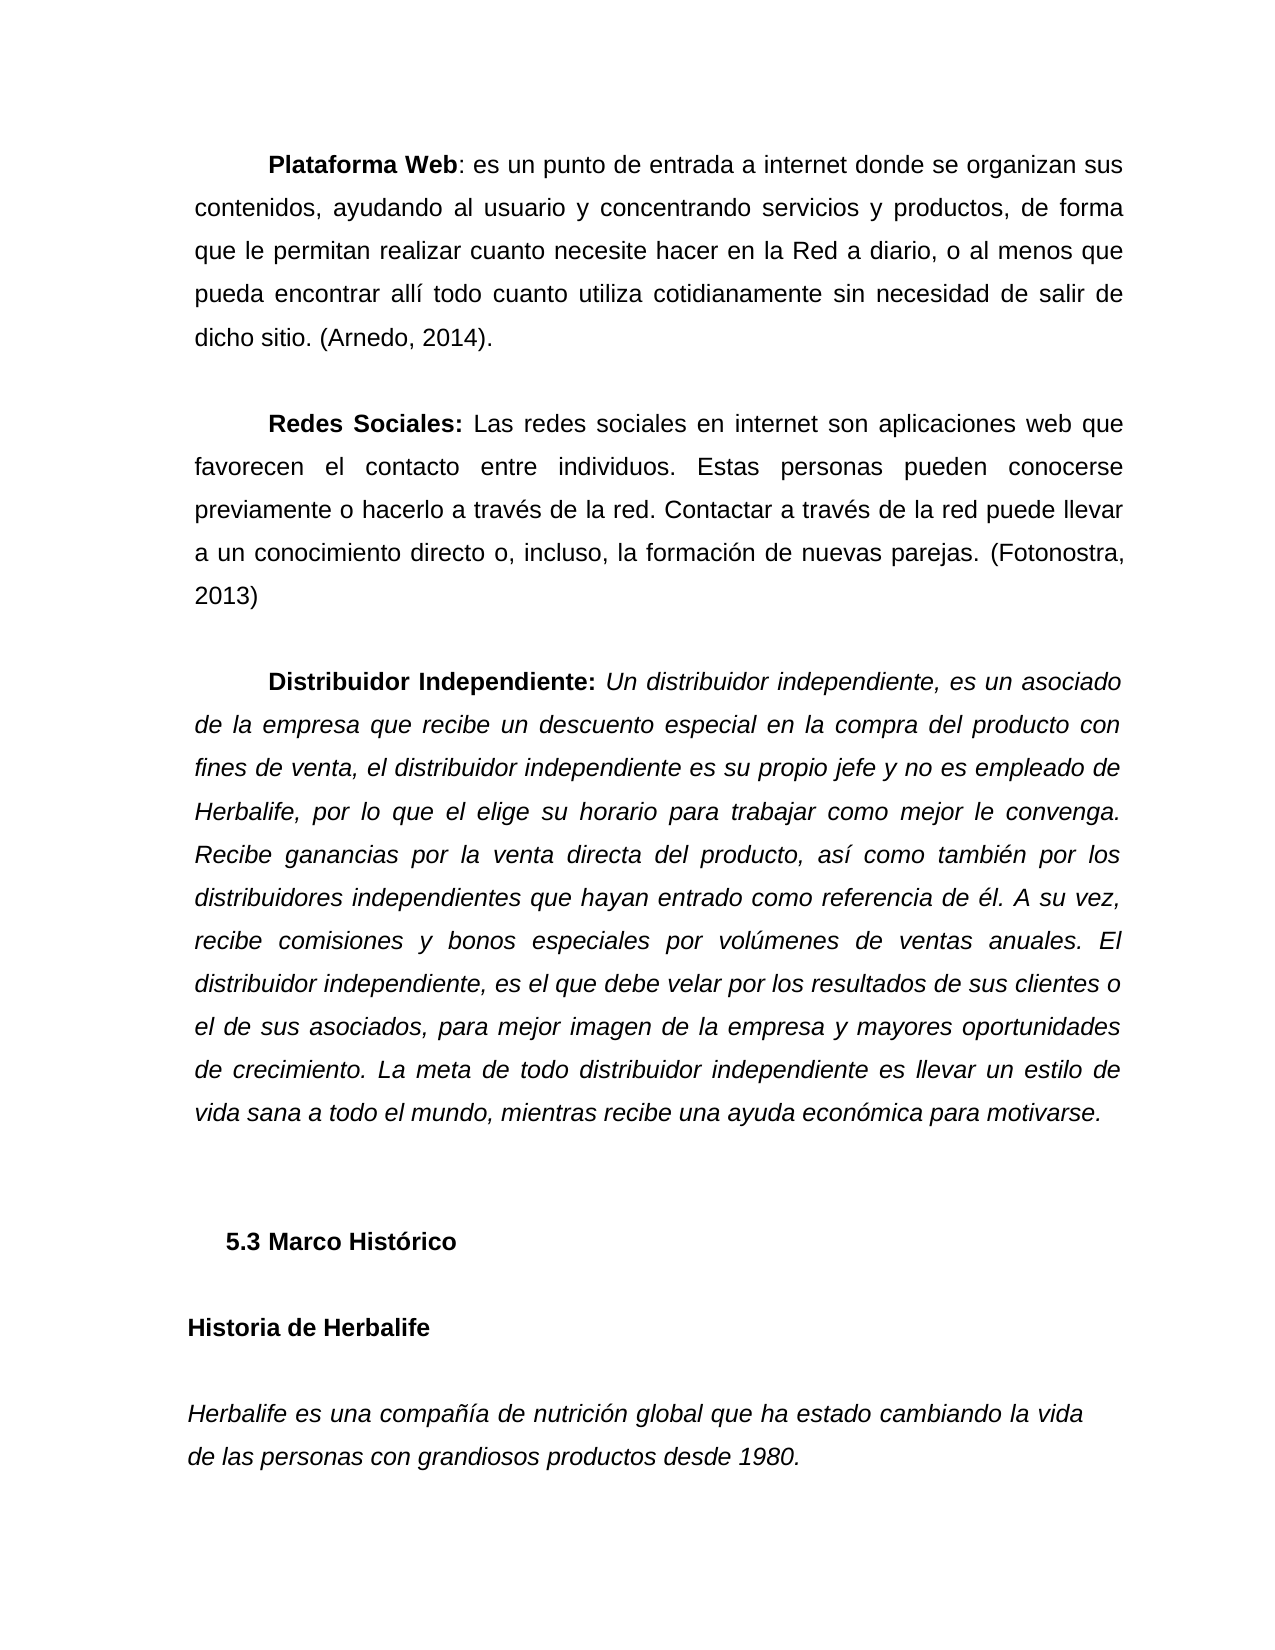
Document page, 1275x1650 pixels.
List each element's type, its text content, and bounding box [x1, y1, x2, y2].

text Distribuidor Independiente: Un distribuidor independiente, es un asociado de la empresa que recibe un descuento especial en la compra del producto con fines de venta, el distribuidor independiente es su propio jefe y no es empleado de Herbalife, por lo que el elige su horario para trabajar como mejor le convenga. Recibe ganancias por la venta directa del producto, así como también por los distribuidores independientes que hayan entrado como referencia de él. A su vez, recibe comisiones y bonos especiales por volúmenes de ventas anuales. El distribuidor independiente, es el que debe velar por los resultados de sus clientes o el de sus asociados, para mejor imagen de la empresa y mayores oportunidades de crecimiento. La meta de todo distribuidor independiente es llevar un estilo de vida sana a todo el mundo, mientras recibe una ayuda económica para motivarse. [194, 667, 1125, 1127]
text Redes Sociales: Las redes sociales en internet son aplicaciones web que favorecen el contacto entre individuos. Estas personas pueden conocerse previamente o hacerlo a través de la red. Contactar a través de la red puede llevar a un conocimiento directo o, incluso, la formación de nuevas parejas. [194, 409, 1125, 609]
text Plataforma Web: es un punto de entrada a internet donde se organizan sus contenidos, ayudando al usuario y concentrando servicios y productos, de forma que le permitan realizar cuanto necesite hacer en la Red a diario, o al menos que pueda encontrar allí todo cuanto utiliza cotidianamente sin necesidad de salir de dicho sitio.. [194, 150, 1125, 351]
list Marco Histórico [225, 1227, 1125, 1255]
text Historia de Herbalife [187, 1313, 1088, 1342]
text Herbalife es una compañía de nutrición global que ha estado cambiando la vida de las personas con grandiosos productos desde 1980. [187, 1399, 1088, 1471]
